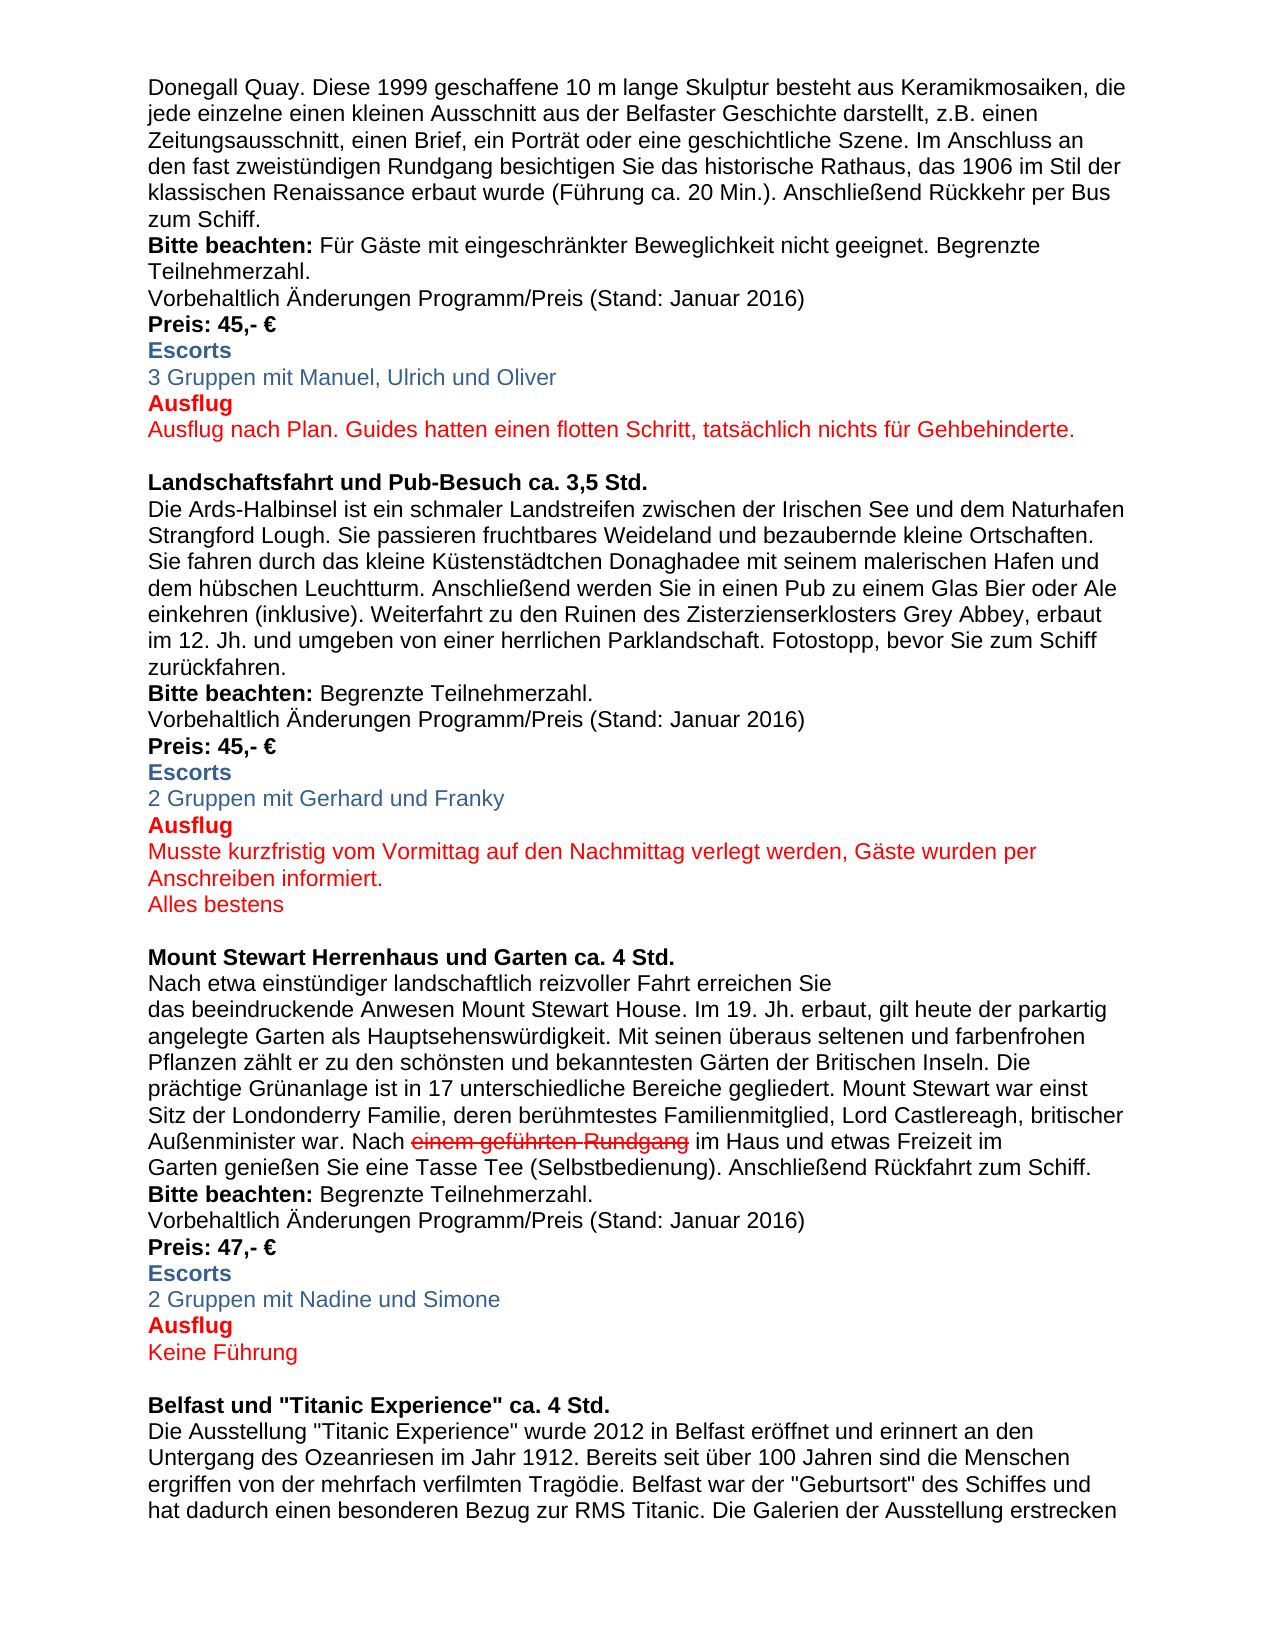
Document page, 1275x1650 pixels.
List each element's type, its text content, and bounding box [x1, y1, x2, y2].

text Escorts [148, 337, 1127, 364]
text Alles bestens [148, 891, 1127, 917]
text 2 Gruppen mit Gerhard und Franky [148, 785, 1127, 812]
text Ausflug [148, 1312, 1127, 1339]
text 3 Gruppen mit Manuel, Ulrich und Oliver [148, 364, 1127, 390]
text Musste kurzfristig vom Vormittag auf den Nachmittag verlegt werden, Gäste wurden per Anschreiben informiert. [148, 838, 1127, 891]
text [148, 74, 1127, 337]
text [148, 1392, 1127, 1523]
text Escorts [148, 759, 1127, 785]
text Keine Führung [148, 1339, 1127, 1365]
text Mount Stewart Herrenhaus und Garten ca. 4 Std. Nach etwa einstündiger landschaftlich reizvoller Fahrt erreichen Sie das beeindruckende Anwesen Mount Stewart House. Im 19. Jh. erbaut, gilt heute der parkartig angelegte Garten als Hauptsehenswürdigkeit. Mit seinen überaus seltenen und farbenfrohen Pflanzen zählt er zu den schönsten und bekanntesten Gärten der Britischen Inseln. Die prächtige Grünanlage ist in 17 unterschiedliche Bereiche gegliedert. Mount Stewart war einst Sitz der Londonderry Familie, deren berühmtestes Familienmitglied, Lord Castlereagh, britischer Außenminister war. Nach einem geführten Rundgang im Haus und etwas Freizeit im Garten genießen Sie eine Tasse Tee (Selbstbedienung). Anschließend Rückfahrt zum Schiff. Bitte beachten: Begrenzte Teilnehmerzahl. Vorbehaltlich Änderungen Programm/Preis (Stand: Januar 2016) Preis: 47,- € [148, 943, 1127, 1260]
text Landschaftsfahrt und Pub-Besuch ca. 3,5 Std. Die Ards-Halbinsel ist ein schmaler Landstreifen zwischen der Irischen See und dem Naturhafen Strangford Lough. Sie passieren fruchtbares Weideland und bezaubernde kleine Ortschaften. Sie fahren durch das kleine Küstenstädtchen Donaghadee mit seinem malerischen Hafen und dem hübschen Leuchtturm. Anschließend werden Sie in einen Pub zu einem Glas Bier oder Ale einkehren (inklusive). Weiterfahrt zu den Ruinen des Zisterzienserklosters Grey Abbey, erbaut im 12. Jh. und umgeben von einer herrlichen Parklandschaft. Fotostopp, bevor Sie zum Schiff zurückfahren. Bitte beachten: Begrenzte Teilnehmerzahl. Vorbehaltlich Änderungen Programm/Preis (Stand: Januar 2016) Preis: 45,- € [148, 469, 1127, 759]
text Ausflug [148, 812, 1127, 838]
text Ausflug nach Plan. Guides hatten einen flotten Schritt, tatsächlich nichts für Gehbehinderte. [148, 416, 1127, 443]
text Ausflug [148, 390, 1127, 416]
text Escorts [148, 1260, 1127, 1286]
text 2 Gruppen mit Nadine und Simone [148, 1286, 1127, 1312]
